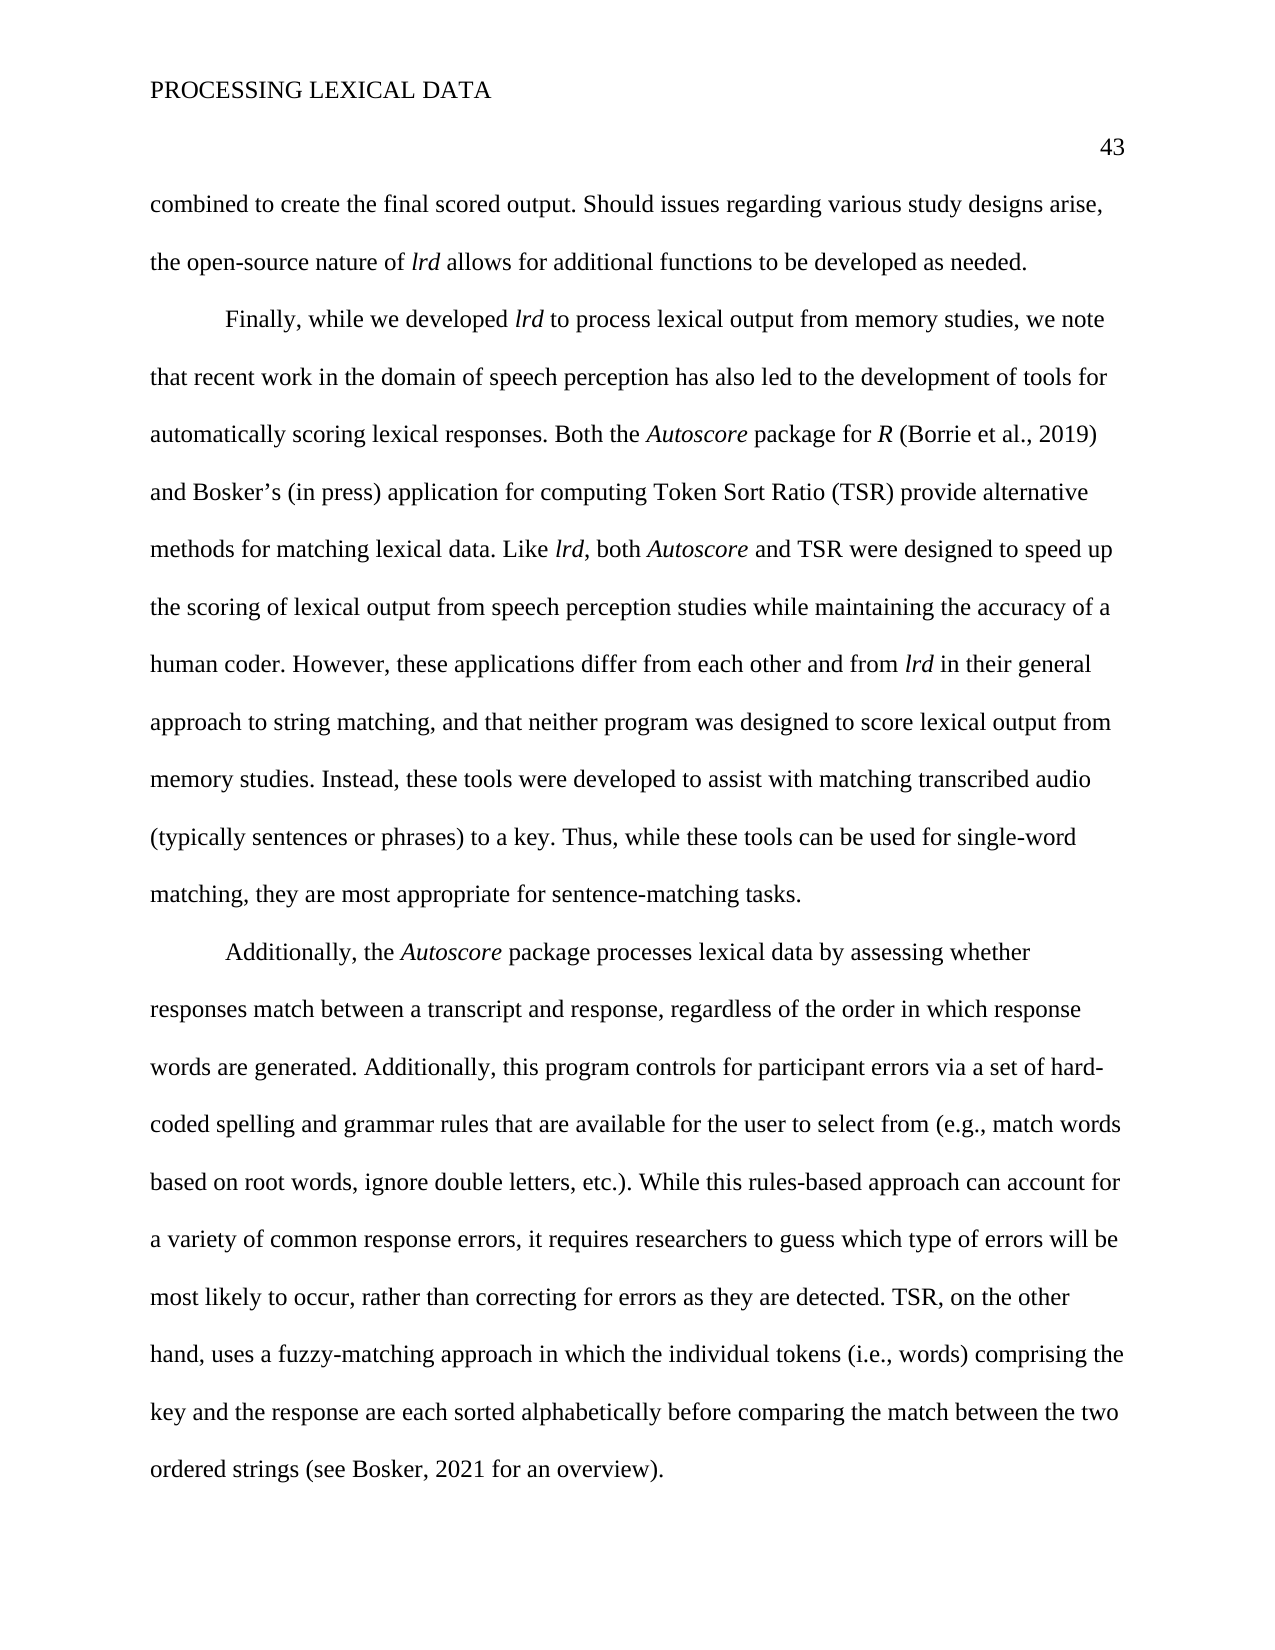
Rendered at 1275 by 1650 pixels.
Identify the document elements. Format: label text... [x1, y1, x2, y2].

text Additionally, the Autoscore package processes lexical data by assessing whether responses match between a transcript and response, regardless of the order in which response words are generated. Additionally, this program controls for participant errors via a set of hard-coded spelling and grammar rules that are available for the user to select from (e.g., match words based on root words, ignore double letters, etc.). While this rules-based approach can account for a variety of common response errors, it requires researchers to guess which type of errors will be most likely to occur, rather than correcting for errors as they are detected. TSR, on the other hand, uses a fuzzy-matching approach in which the individual tokens (i.e., words) comprising the key and the response are each sorted alphabetically before comparing the match between the two ordered strings (see Bosker, 2021 for an overview). [150, 937, 1125, 1483]
text Finally, while we developed lrd to process lexical output from memory studies, we note that recent work in the domain of speech perception has also led to the development of tools for automatically scoring lexical responses. Both the Autoscore package for R (Borrie et al., 2019) and Bosker’s (in press) application for computing Token Sort Ratio (TSR) provide alternative methods for matching lexical data. Like lrd, both Autoscore and TSR were designed to speed up the scoring of lexical output from speech perception studies while maintaining the accuracy of a human coder. However, these applications differ from each other and from lrd in their general approach to string matching, and that neither program was designed to score lexical output from memory studies. Instead, these tools were developed to assist with matching transcribed audio (typically sentences or phrases) to a key. Thus, while these tools can be used for single-word matching, they are most appropriate for sentence-matching tasks. [150, 304, 1125, 908]
